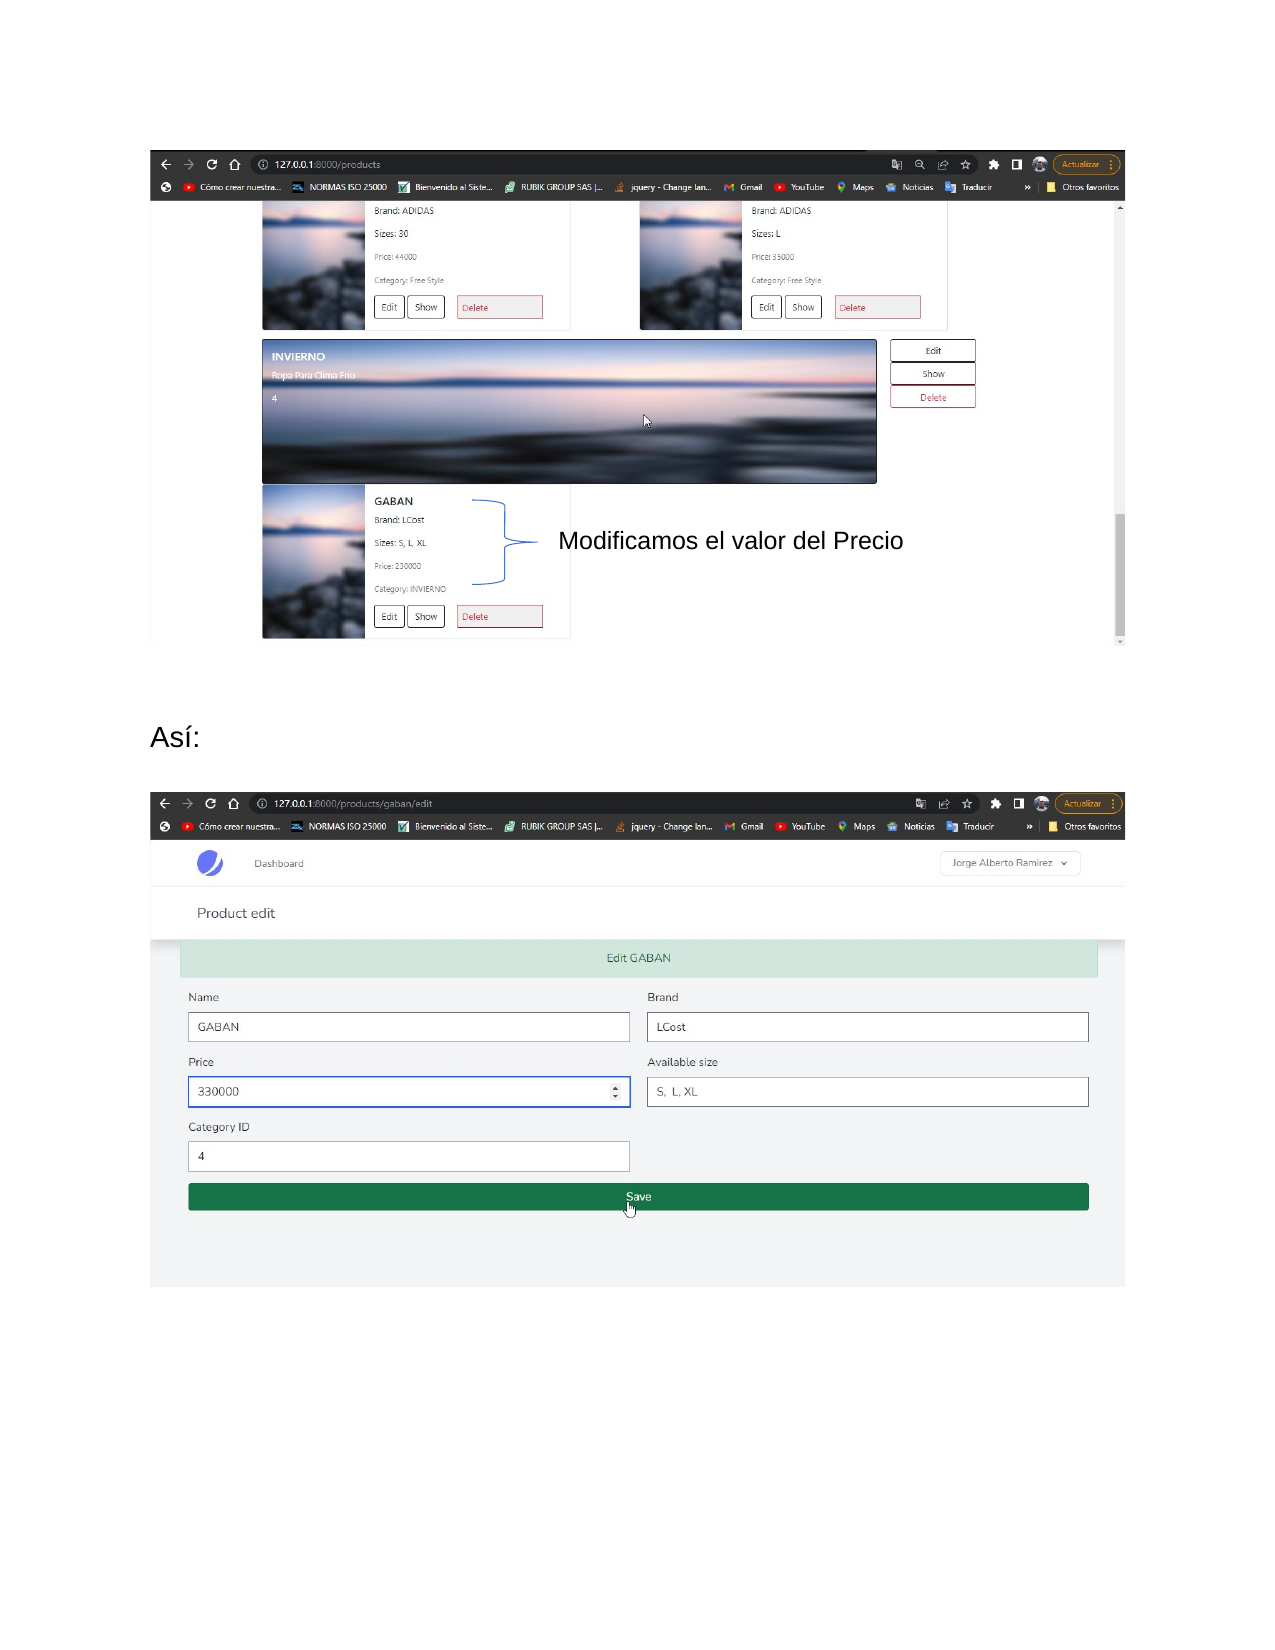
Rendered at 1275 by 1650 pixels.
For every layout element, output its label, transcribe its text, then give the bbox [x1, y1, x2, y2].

picture [150, 150, 1125, 646]
list Así: [150, 720, 1125, 753]
picture [150, 792, 1125, 1287]
